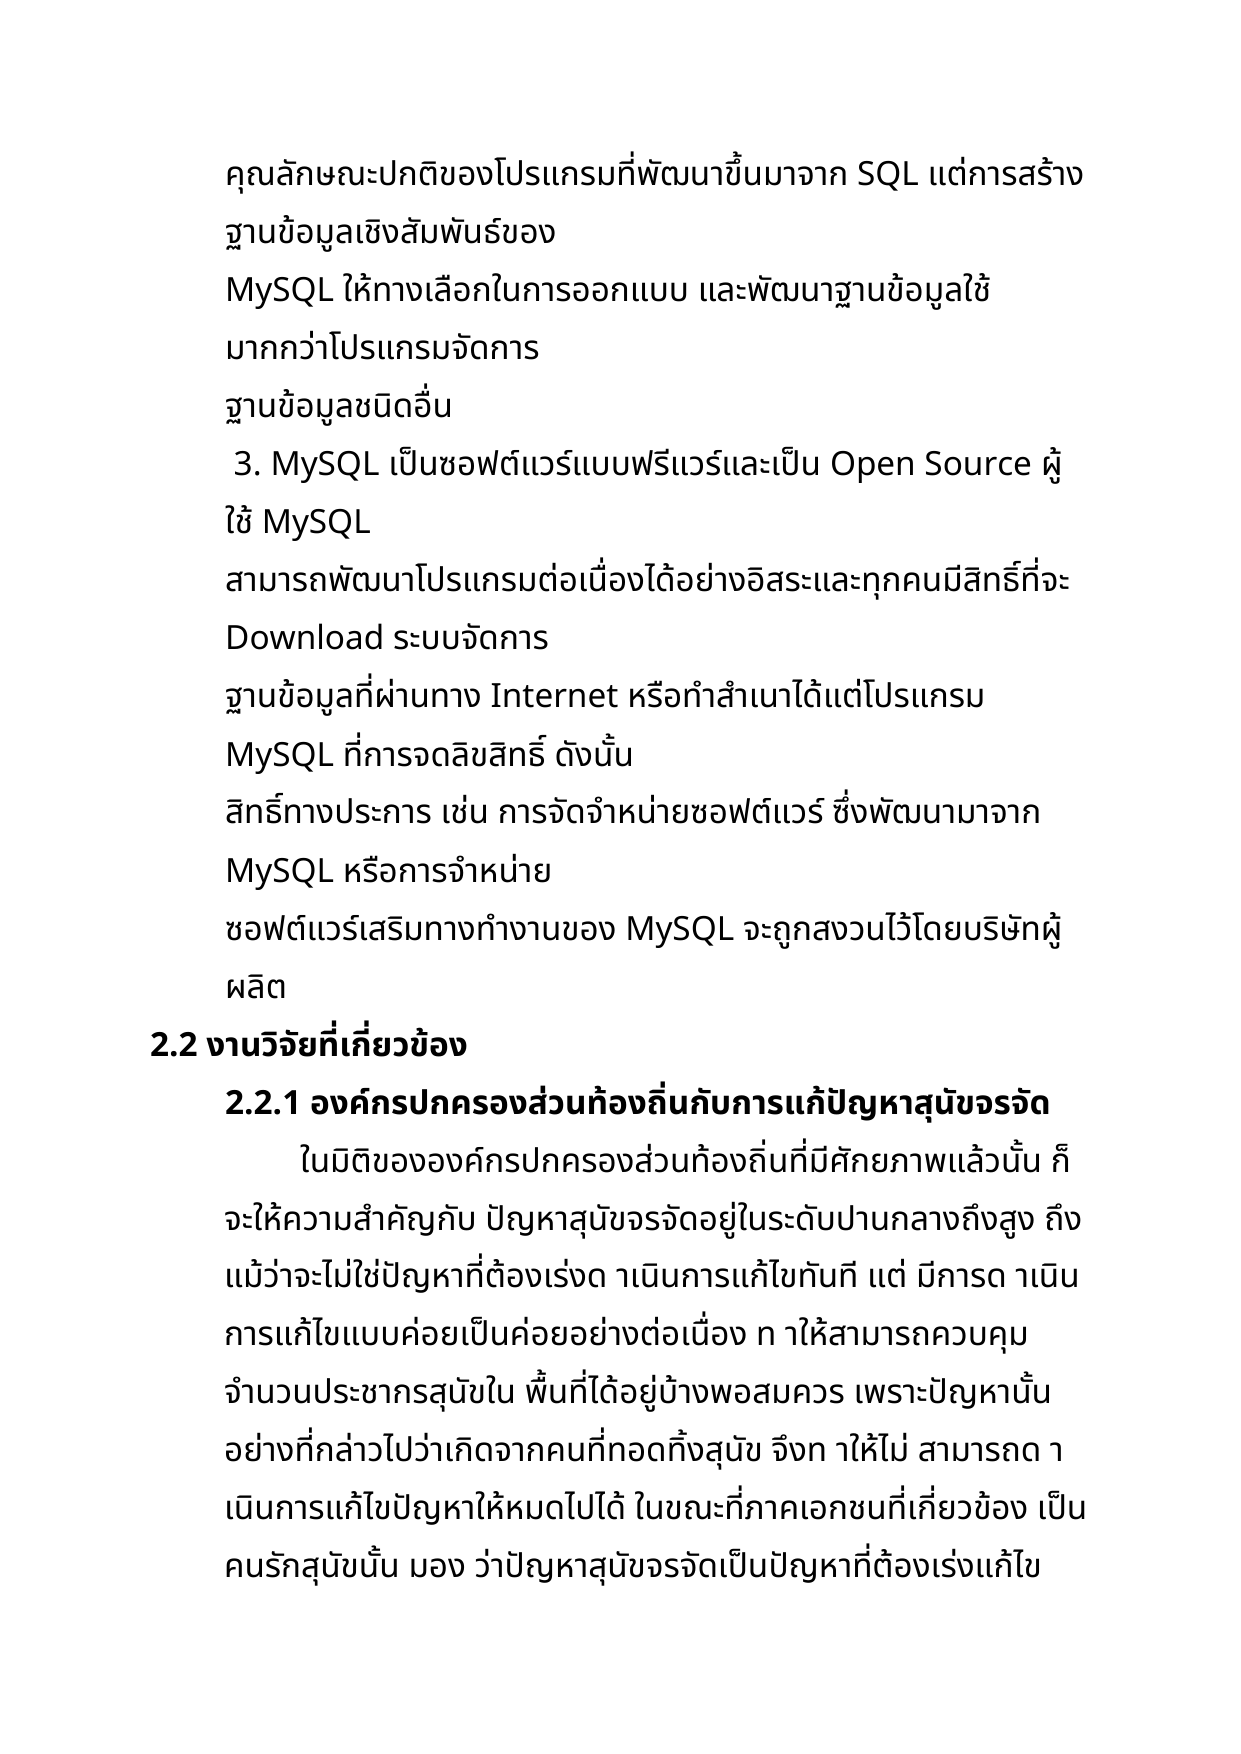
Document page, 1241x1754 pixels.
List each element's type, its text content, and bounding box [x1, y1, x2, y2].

text ฐานข้อมูลชนิดอื่น [225, 498, 1090, 548]
text MySQL ให้ทางเลือกในการออกแบบ และพัฒนาฐานข้อมูลใช้มากกว่าโปรแกรมจัดการ [225, 382, 1090, 490]
text การเชื่อมโยงข้อมูลระหว่างตาราง จัดเก็บข้อมูลจำนวนมาก สะดวก และค้นหาง่าย ซึ่งเป็น [225, 150, 1090, 258]
text สิทธิ์ทางประการ เช่น การจัดจำหน่ายซอฟต์แวร์ ซึ่งพัฒนามาจาก MySQL หรือการจำหน่าย [225, 904, 1090, 1013]
text 3. MySQL เป็นซอฟต์แวร์แบบฟรีแวร์และเป็น Open Source ผู้ใช้ MySQL [225, 556, 1090, 664]
text 2.2 งานวิจัยที่เกี่ยวข้อง [150, 1136, 1090, 1187]
text ฐานข้อมูลที่ผ่านทาง Internet หรือทำสำเนาได้แต่โปรแกรม MySQL ที่การจดลิขสิทธิ์ ดังนั้น [225, 788, 1090, 897]
text 2.2.1 องค์กรปกครองส่วนท้องถิ่นกับการแก้ปัญหาสุนัขจรจัด [150, 1194, 1090, 1245]
text ซอฟต์แวร์เสริมทางทำงานของ MySQL จะถูกสงวนไว้โดยบริษัทผู้ผลิต [225, 1020, 1090, 1129]
text สามารถพัฒนาโปรแกรมต่อเนื่องได้อย่างอิสระและทุกคนมีสิทธิ์ที่จะ Download ระบบจัดการ [225, 672, 1090, 781]
text คุณลักษณะปกติของโปรแกรมที่พัฒนาขึ้นมาจาก SQL แต่การสร้างฐานข้อมูลเชิงสัมพันธ์ของ [225, 266, 1090, 374]
